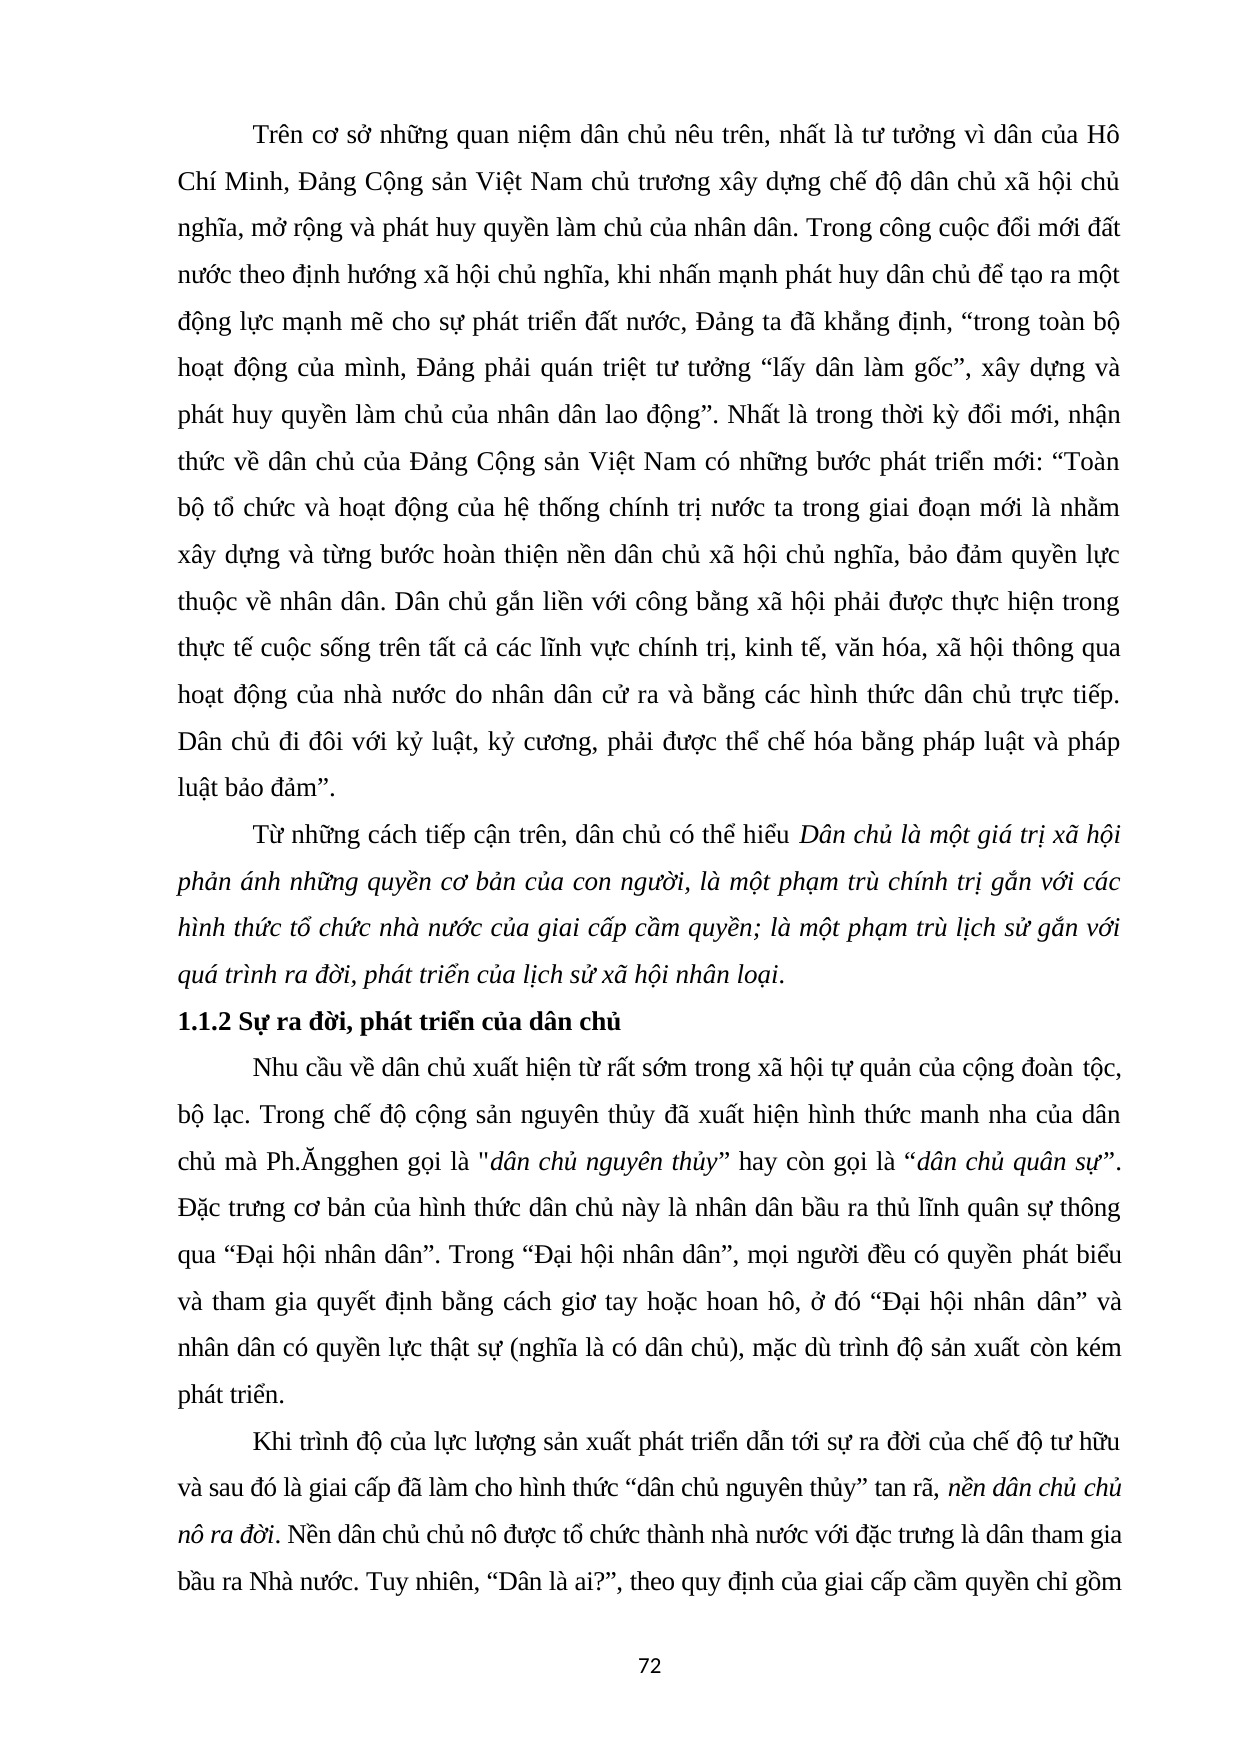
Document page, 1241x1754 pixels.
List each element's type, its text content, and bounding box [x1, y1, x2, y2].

text Từ những cách tiếp cận trên, dân chủ có thể hiểu Dân chủ là một giá trị xã hội phản ánh những quyền cơ bản của con người, là một phạm trù chính trị gắn với các hình thức tổ chức nhà nước của giai cấp cầm quyền; là một phạm trù lịch sử gắn với quá trình ra đời, phát triển của lịch sử xã hội nhân loại. [177, 818, 1122, 989]
text Nhu cầu về dân chủ xuất hiện từ rất sớm trong xã hội tự quản của cộng đoàn tộc, bộ lạc. Trong chế độ cộng sản nguyên thủy đã xuất hiện hình thức manh nha của dân chủ mà Ph.Ăngghen gọi là "dân chủ nguyên thủy” hay còn gọi là “dân chủ quân sự”. Đặc trưng cơ bản của hình thức dân chủ này là nhân dân bầu ra thủ lĩnh quân sự thông qua “Đại hội nhân dân”. Trong “Đại hội nhân dân”, mọi người đều có quyền phát biểu và tham gia quyết định bằng cách giơ tay hoặc hoan hô, ở đó “Đại hội nhân dân” và nhân dân có quyền lực thật sự (nghĩa là có dân chủ), mặc dù trình độ sản xuất còn kém phát triển. [177, 1051, 1122, 1409]
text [177, 1425, 1122, 1596]
text Trên cơ sở những quan niệm dân chủ nêu trên, nhất là tư tưởng vì dân của Hô Chí Minh, Đảng Cộng sản Việt Nam chủ trương xây dựng chế độ dân chủ xã hội chủ nghĩa, mở rộng và phát huy quyền làm chủ của nhân dân. Trong công cuộc đổi mới đất nước theo định hướng xã hội chủ nghĩa, khi nhấn mạnh phát huy dân chủ để tạo ra một động lực mạnh mẽ cho sự phát triển đất nước, Đảng ta đã khẳng định, “trong toàn bộ hoạt động của mình, Đảng phải quán triệt tư tưởng “lấy dân làm gốc”, xây dựng và phát huy quyền làm chủ của nhân dân lao động”. Nhất là trong thời kỳ đổi mới, nhận thức về dân chủ của Đảng Cộng sản Việt Nam có những bước phát triển mới: “Toàn bộ tổ chức và hoạt động của hệ thống chính trị nước ta trong giai đoạn mới là nhằm xây dựng và từng bước hoàn thiện nền dân chủ xã hội chủ nghĩa, bảo đảm quyền lực thuộc về nhân dân. Dân chủ gắn liền với công bằng xã hội phải được thực hiện trong thực tế cuộc sống trên tất cả các lĩnh vực chính trị, kinh tế, văn hóa, xã hội thông qua hoạt động của nhà nước do nhân dân cử ra và bằng các hình thức dân chủ trực tiếp. Dân chủ đi đôi với kỷ luật, kỷ cương, phải được thể chế hóa bằng pháp luật và pháp luật bảo đảm”. [177, 118, 1122, 803]
text 1.1.2 Sự ra đời, phát triển của dân chủ [177, 1005, 1122, 1036]
